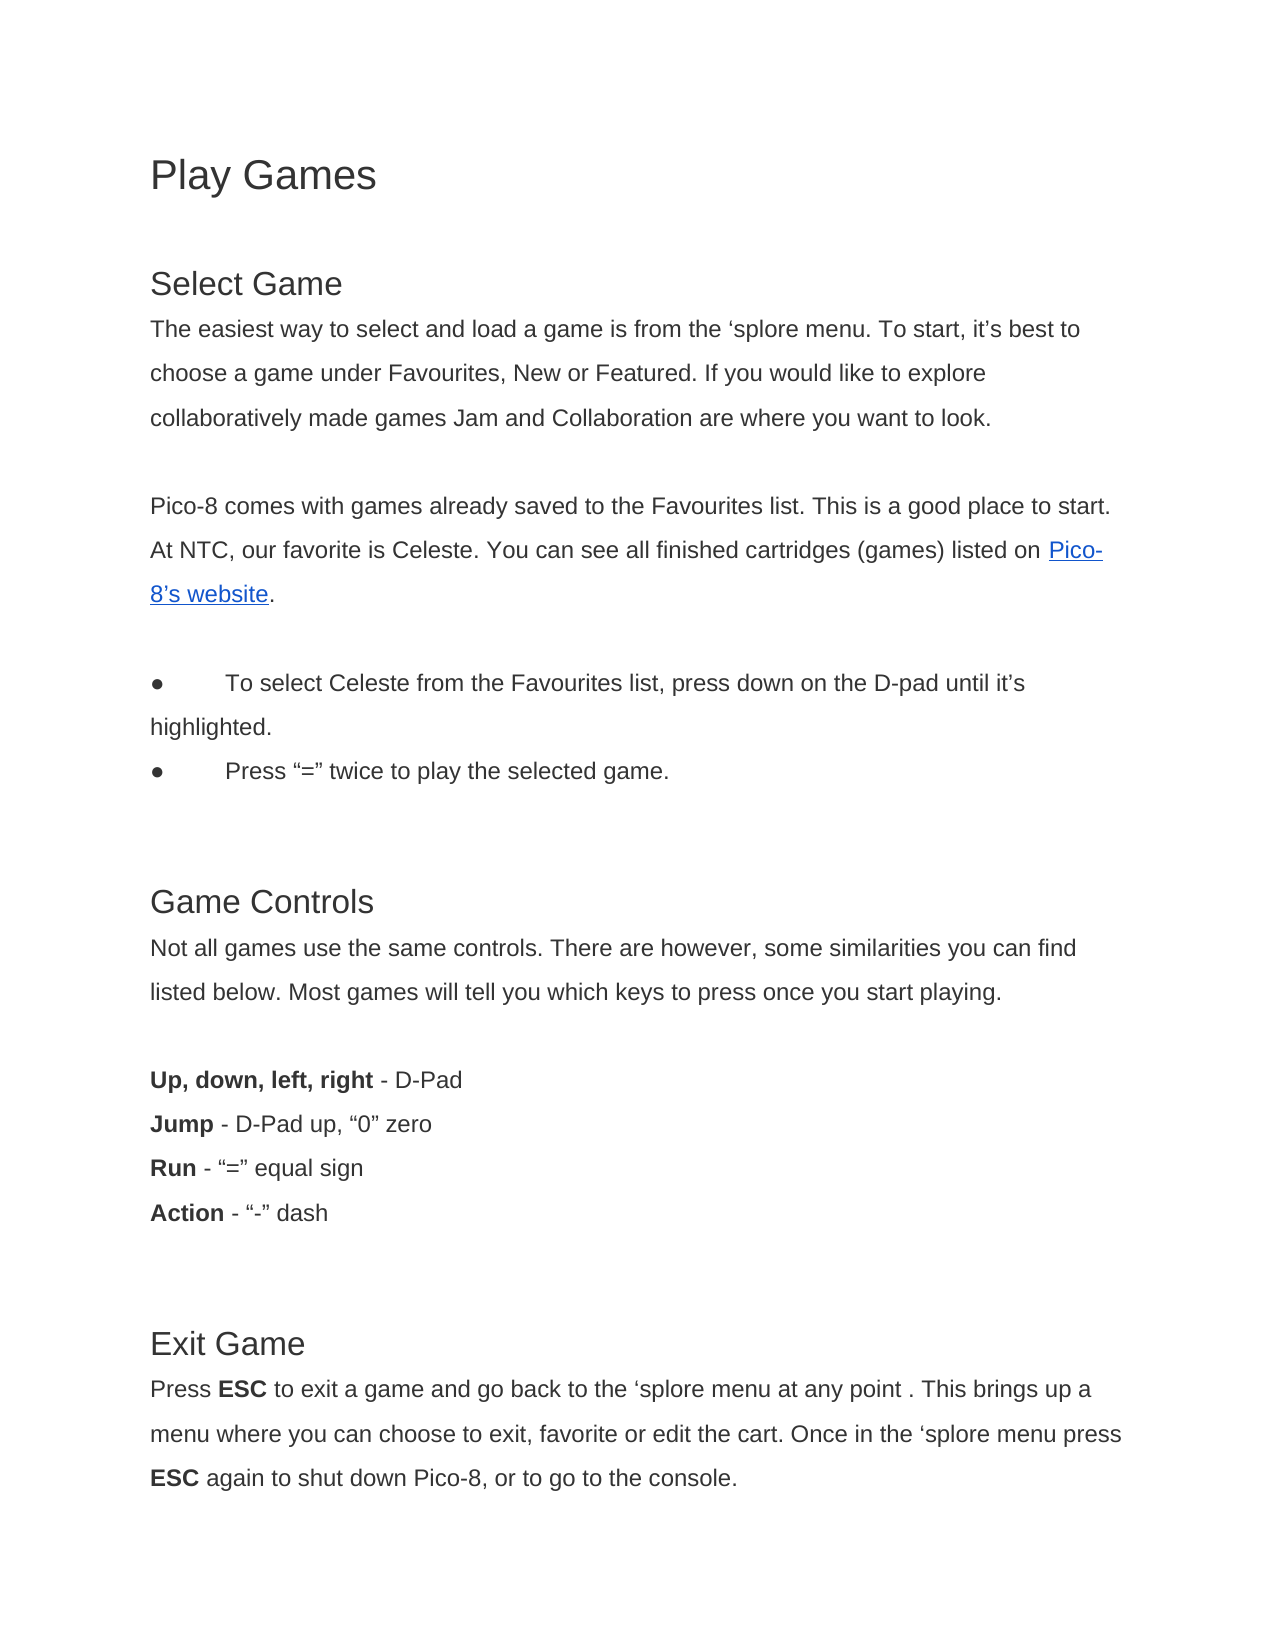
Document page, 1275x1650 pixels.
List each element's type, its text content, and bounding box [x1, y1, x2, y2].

text The easiest way to select and load a game is from the ‘splore menu. To start, it’s best to choose a game under Favourites, New or Featured. If you would like to explore collaboratively made games Jam and Collaboration are where you want to look. [150, 315, 1125, 431]
text Not all games use the same controls. There are however, some similarities you can find listed below. Most games will tell you which keys to press once you start playing. [150, 933, 1125, 1005]
subtitle Play Games [150, 150, 1125, 198]
list Press “=” twice to play the selected game. [150, 757, 1125, 784]
text Pico-8 comes with games already saved to the Favourites list. This is a good place to start. At NTC, our favorite is Celeste. You can see all finished cartridges (games) listed on Pico-8’s website. [150, 492, 1125, 608]
subtitle Select Game [150, 264, 1125, 303]
text Jump - D-Pad up, “0” zero [150, 1110, 1125, 1138]
subtitle Exit Game [150, 1324, 1125, 1363]
text Press ESC to exit a game and go back to the ‘splore menu at any point . This brings up a menu where you can choose to exit, favorite or edit the cart. Once in the ‘splore menu press ESC again to shut down Pico-8, or to go to the console. [150, 1375, 1125, 1491]
text Run - “=” equal sign [150, 1154, 1125, 1182]
text Action - “-” dash [150, 1198, 1125, 1226]
list To select Celeste from the Favourites list, press down on the D-pad until it’s highlighted. [150, 668, 1125, 740]
text Up, down, left, right - D-Pad [150, 1066, 1125, 1094]
subtitle Game Controls [150, 883, 1125, 921]
